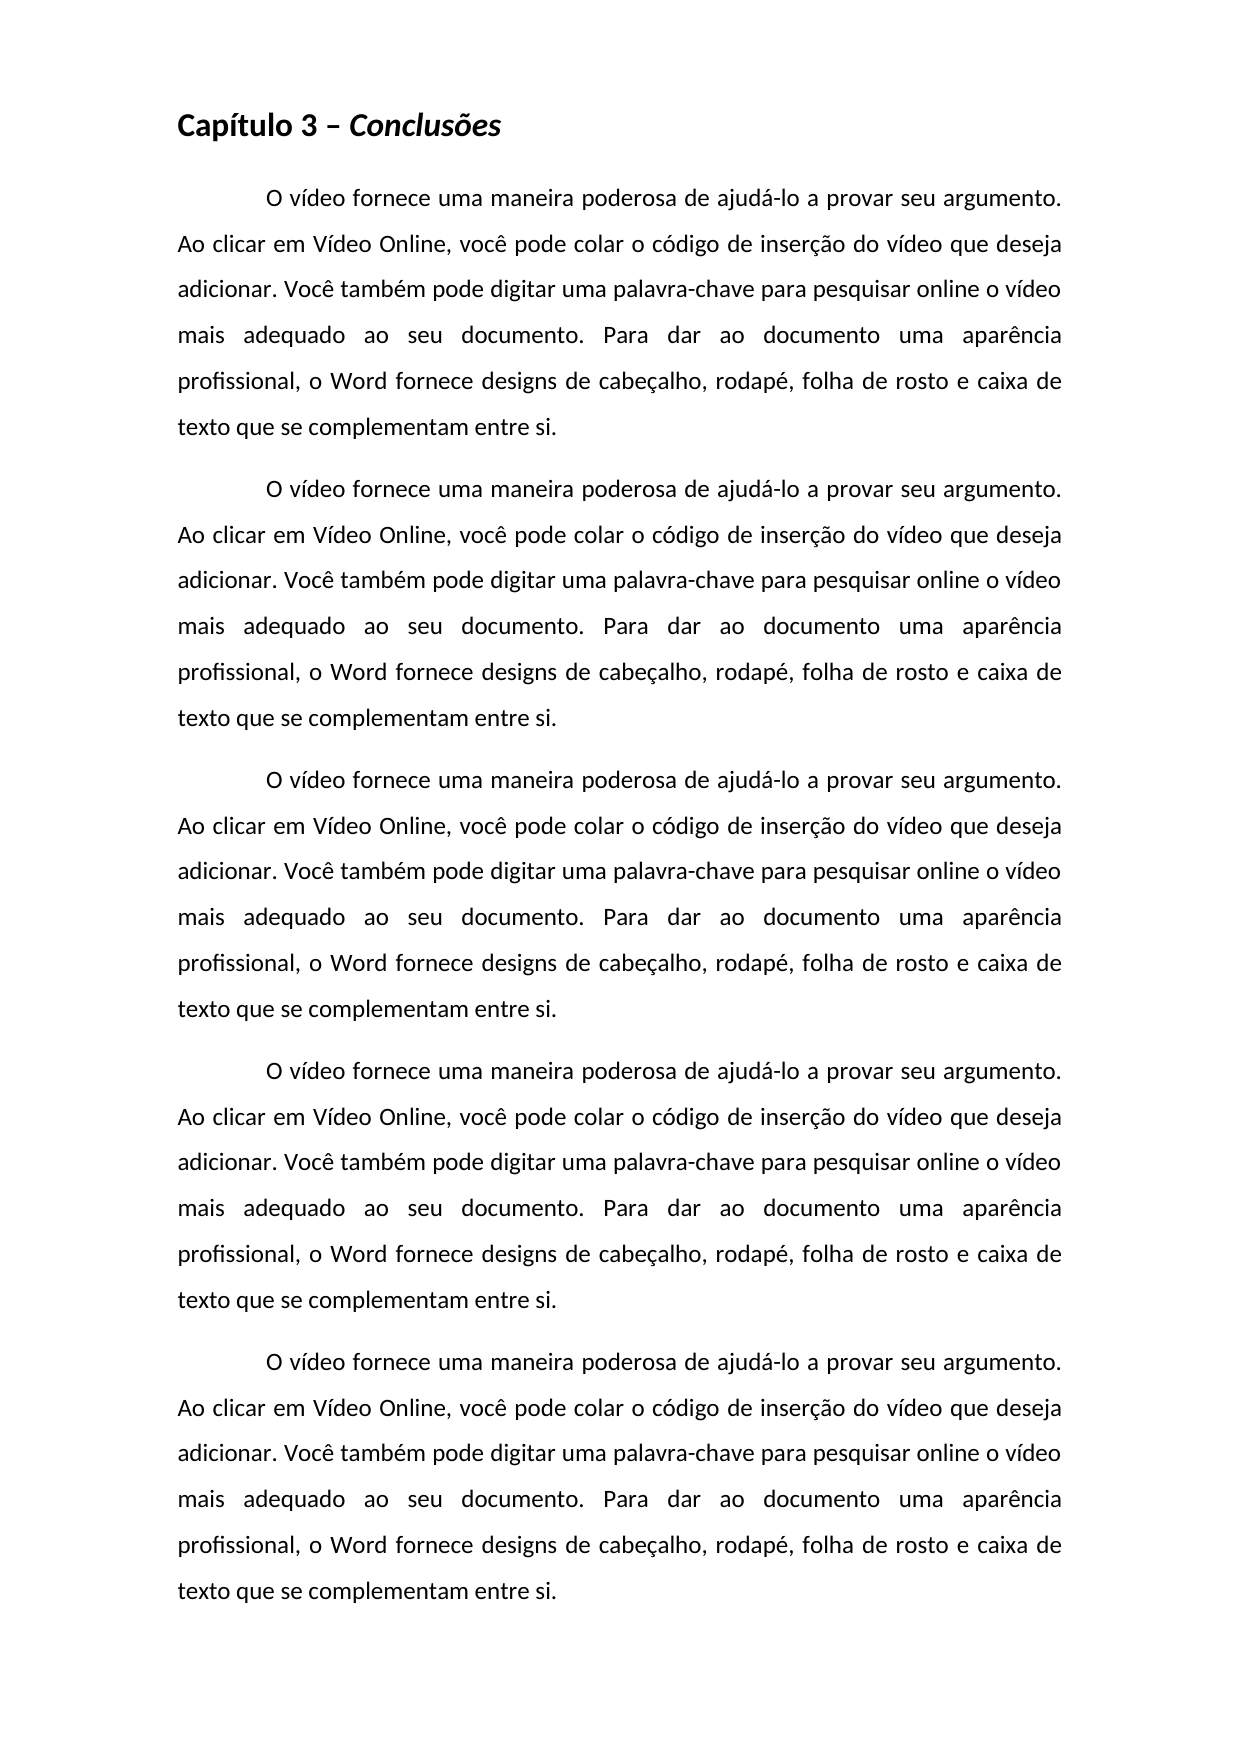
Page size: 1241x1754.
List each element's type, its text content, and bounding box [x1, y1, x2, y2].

subtitle Capítulo 3 – Conclusões [177, 104, 1063, 145]
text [177, 1346, 1063, 1605]
